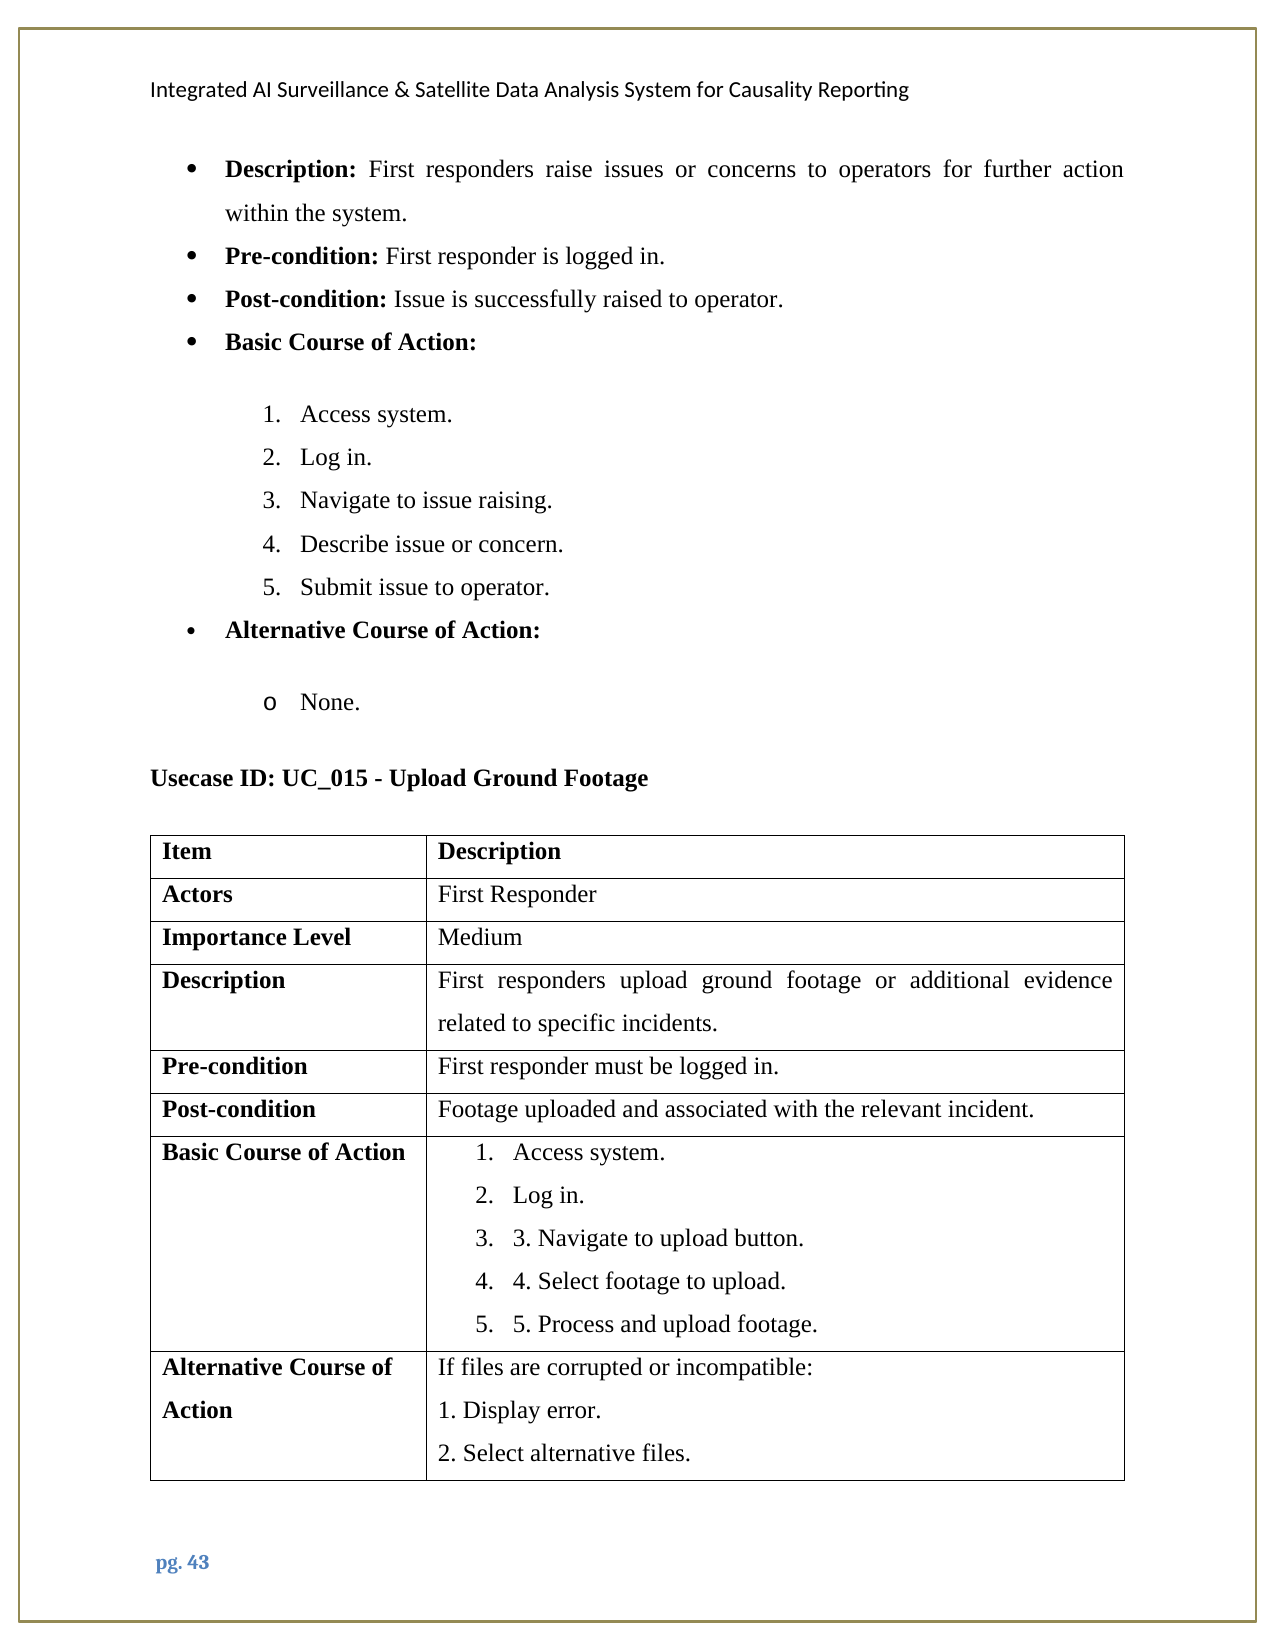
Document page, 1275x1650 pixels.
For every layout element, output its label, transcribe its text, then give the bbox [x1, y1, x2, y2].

table_cell Access system. Log in. 3. Navigate to upload button. 4. Select footage to upload. 5. Process and upload footage. [427, 1137, 1124, 1351]
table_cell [151, 1352, 426, 1480]
table_cell Medium [427, 922, 1124, 964]
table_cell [427, 1352, 1124, 1480]
list Log in. [262, 442, 1125, 471]
table_cell Basic Course of Action [151, 1137, 426, 1351]
table_cell First responders upload ground footage or additional evidence related to specific incidents. [427, 965, 1124, 1050]
list Describe issue or concern. [262, 529, 1125, 557]
list Pre-condition: First responder is logged in. [187, 241, 1125, 269]
list Submit issue to operator. [262, 572, 1125, 601]
table_cell Post-condition [151, 1094, 426, 1136]
list Alternative Course of Action: [187, 615, 1125, 644]
table_cell First Responder [427, 879, 1124, 921]
table_header Item [151, 836, 426, 878]
table_cell Actors [151, 879, 426, 921]
table_cell Description [151, 965, 426, 1050]
list Description: First responders raise issues or concerns to operators for further action within the system. [187, 154, 1125, 226]
table_cell Importance Level [151, 922, 426, 964]
list Basic Course of Action: [187, 327, 1125, 356]
table_cell Footage uploaded and associated with the relevant incident. [427, 1094, 1124, 1136]
table_header Description [427, 836, 1124, 878]
table_cell First responder must be logged in. [427, 1051, 1124, 1093]
list None. [262, 687, 1125, 718]
list Post-condition: Issue is successfully raised to operator. [187, 284, 1125, 313]
list Navigate to issue raising. [262, 486, 1125, 514]
text Usecase ID: UC_015 - Upload Ground Footage [150, 763, 1125, 791]
list Access system. [262, 399, 1125, 428]
table_cell Pre-condition [151, 1051, 426, 1093]
